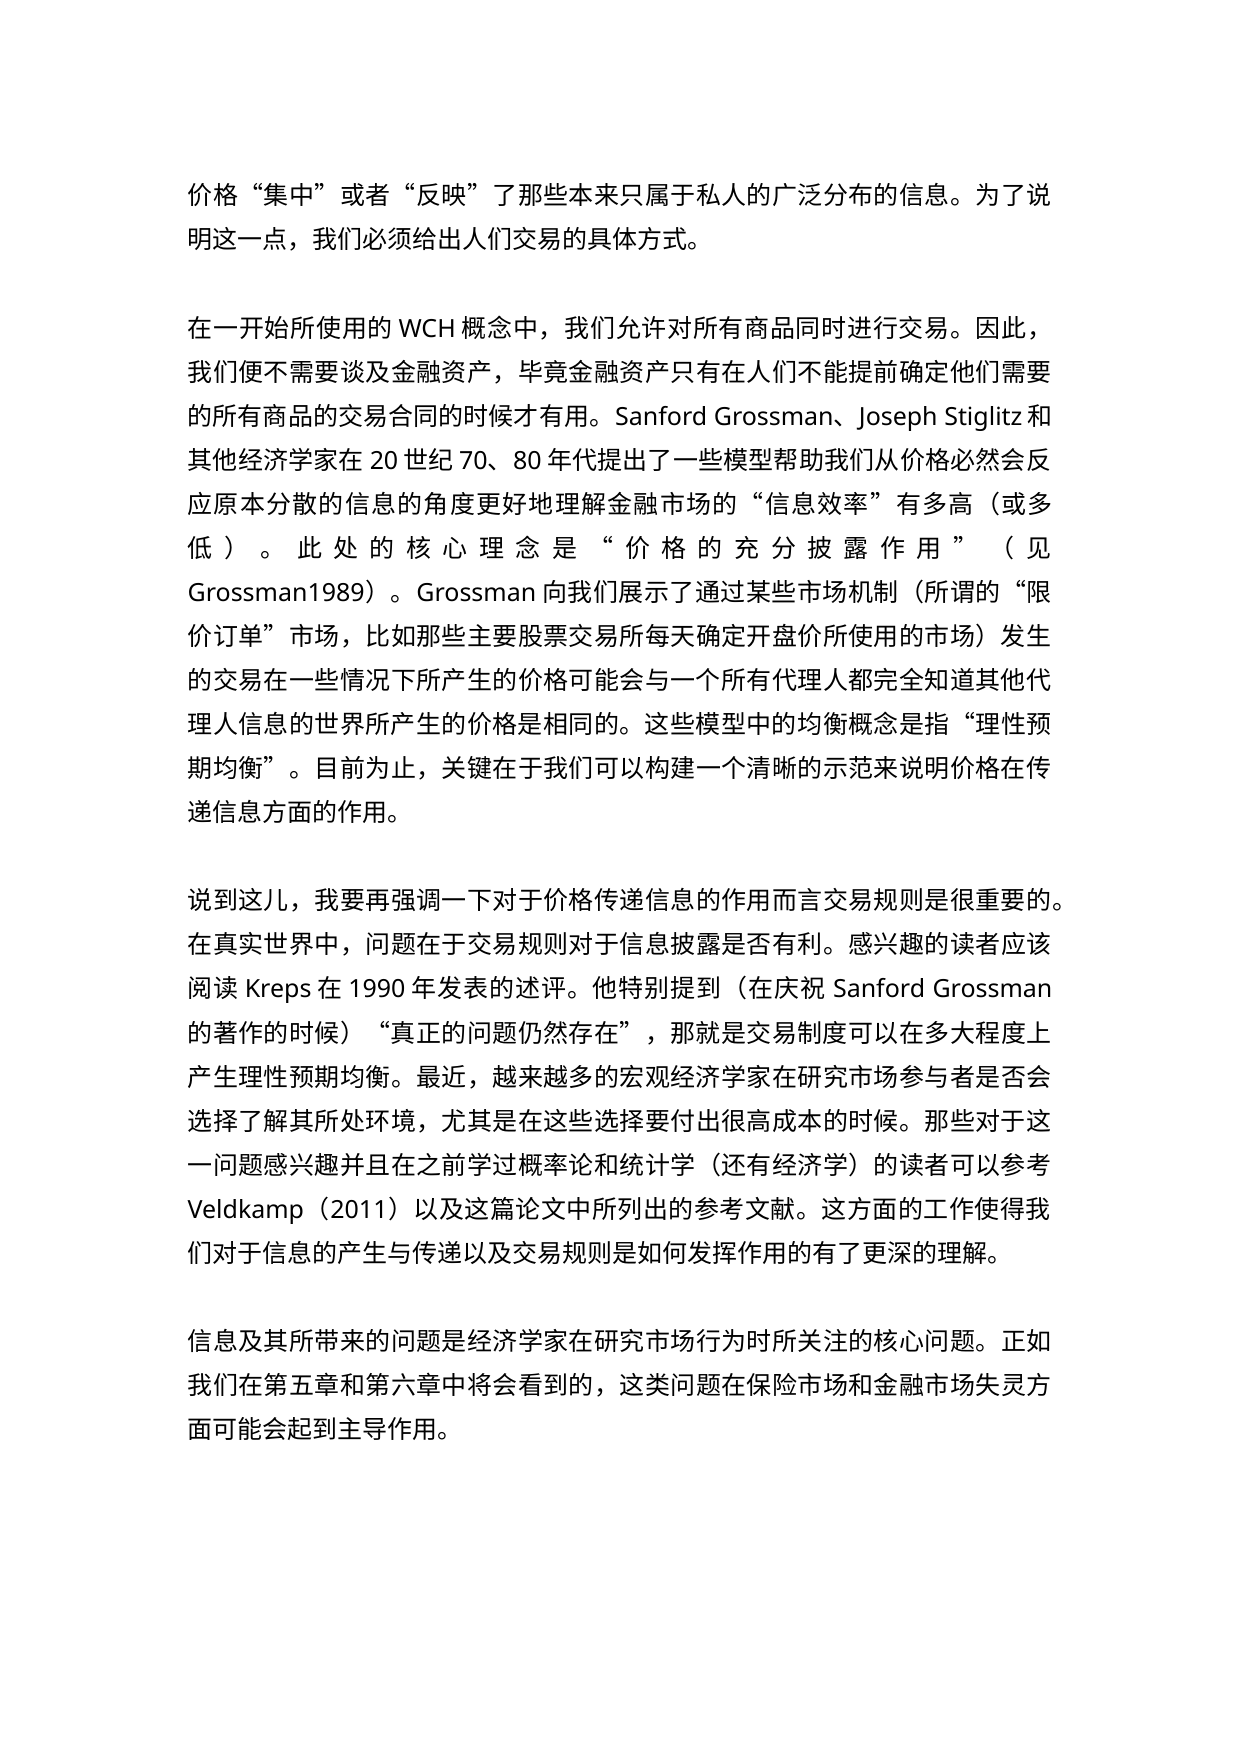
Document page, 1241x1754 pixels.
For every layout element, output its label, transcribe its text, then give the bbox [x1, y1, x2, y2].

text 信息及其所带来的问题是经济学家在研究市场行为时所关注的核心问题。正如我们在第五章和第六章中将会看到的，这类问题在保险市场和金融市场失灵方面可能会起到主导作用。 [187, 1318, 1053, 1450]
text 将价格视为信息“传送器”的一个作用是金融资产市场价格的确立就像是所有交易者都知道其他交易者的信息似的。如果真的是这样，我们可以精确地断言价格“集中”或者“反映”了那些本来只属于私人的广泛分布的信息。为了说明这一点，我们必须给出人们交易的具体方式。 [187, 172, 1053, 260]
text 说到这儿，我要再强调一下对于价格传递信息的作用而言交易规则是很重要的。在真实世界中，问题在于交易规则对于信息披露是否有利。感兴趣的读者应该阅读Kreps在1990年发表的述评。他特别提到（在庆祝Sanford Grossman的著作的时候）“真正的问题仍然存在”，那就是交易制度可以在多大程度上产生理性预期均衡。最近，越来越多的宏观经济学家在研究市场参与者是否会选择了解其所处环境，尤其是在这些选择要付出很高成本的时候。那些对于这一问题感兴趣并且在之前学过概率论和统计学（还有经济学）的读者可以参考Veldkamp（2011）以及这篇论文中所列出的参考文献。这方面的工作使得我们对于信息的产生与传递以及交易规则是如何发挥作用的有了更深的理解。 [187, 877, 1053, 1273]
